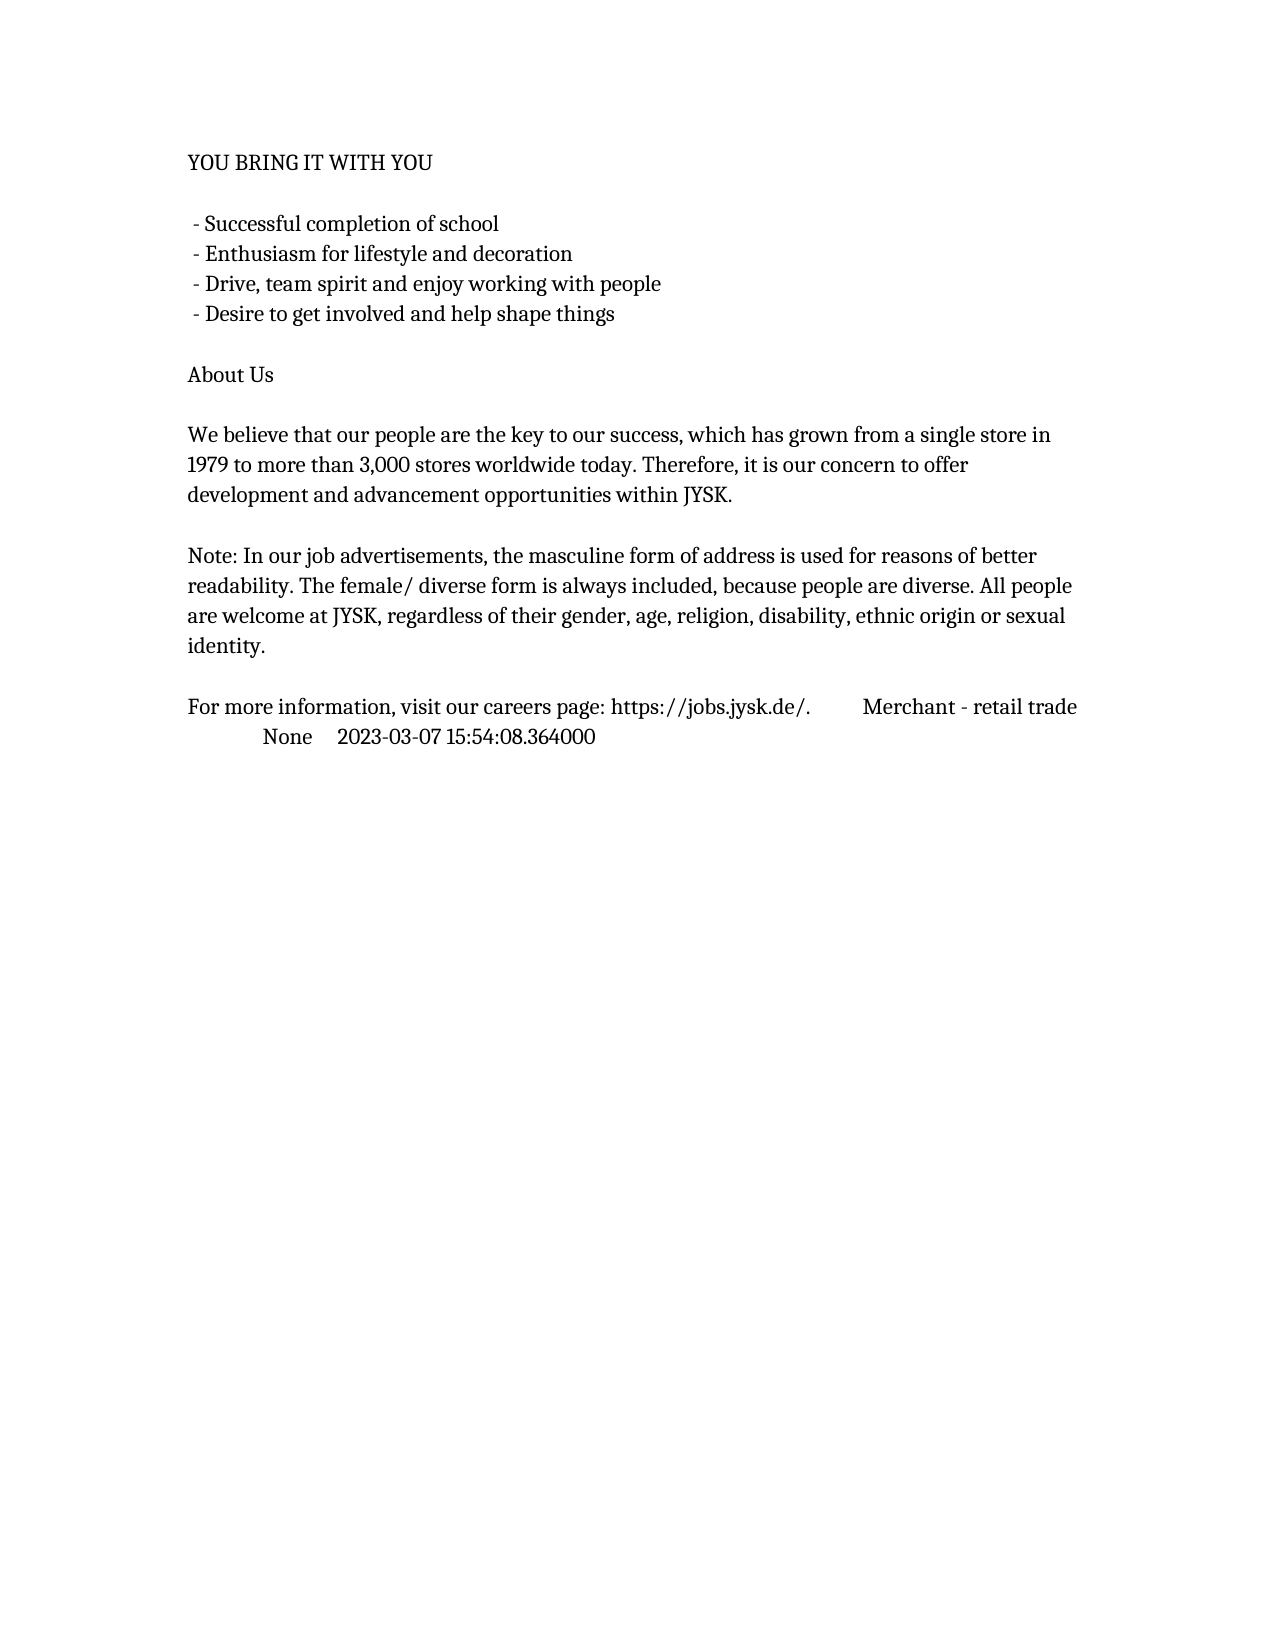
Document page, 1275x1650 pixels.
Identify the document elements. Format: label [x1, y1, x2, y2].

text [187, 150, 1087, 781]
